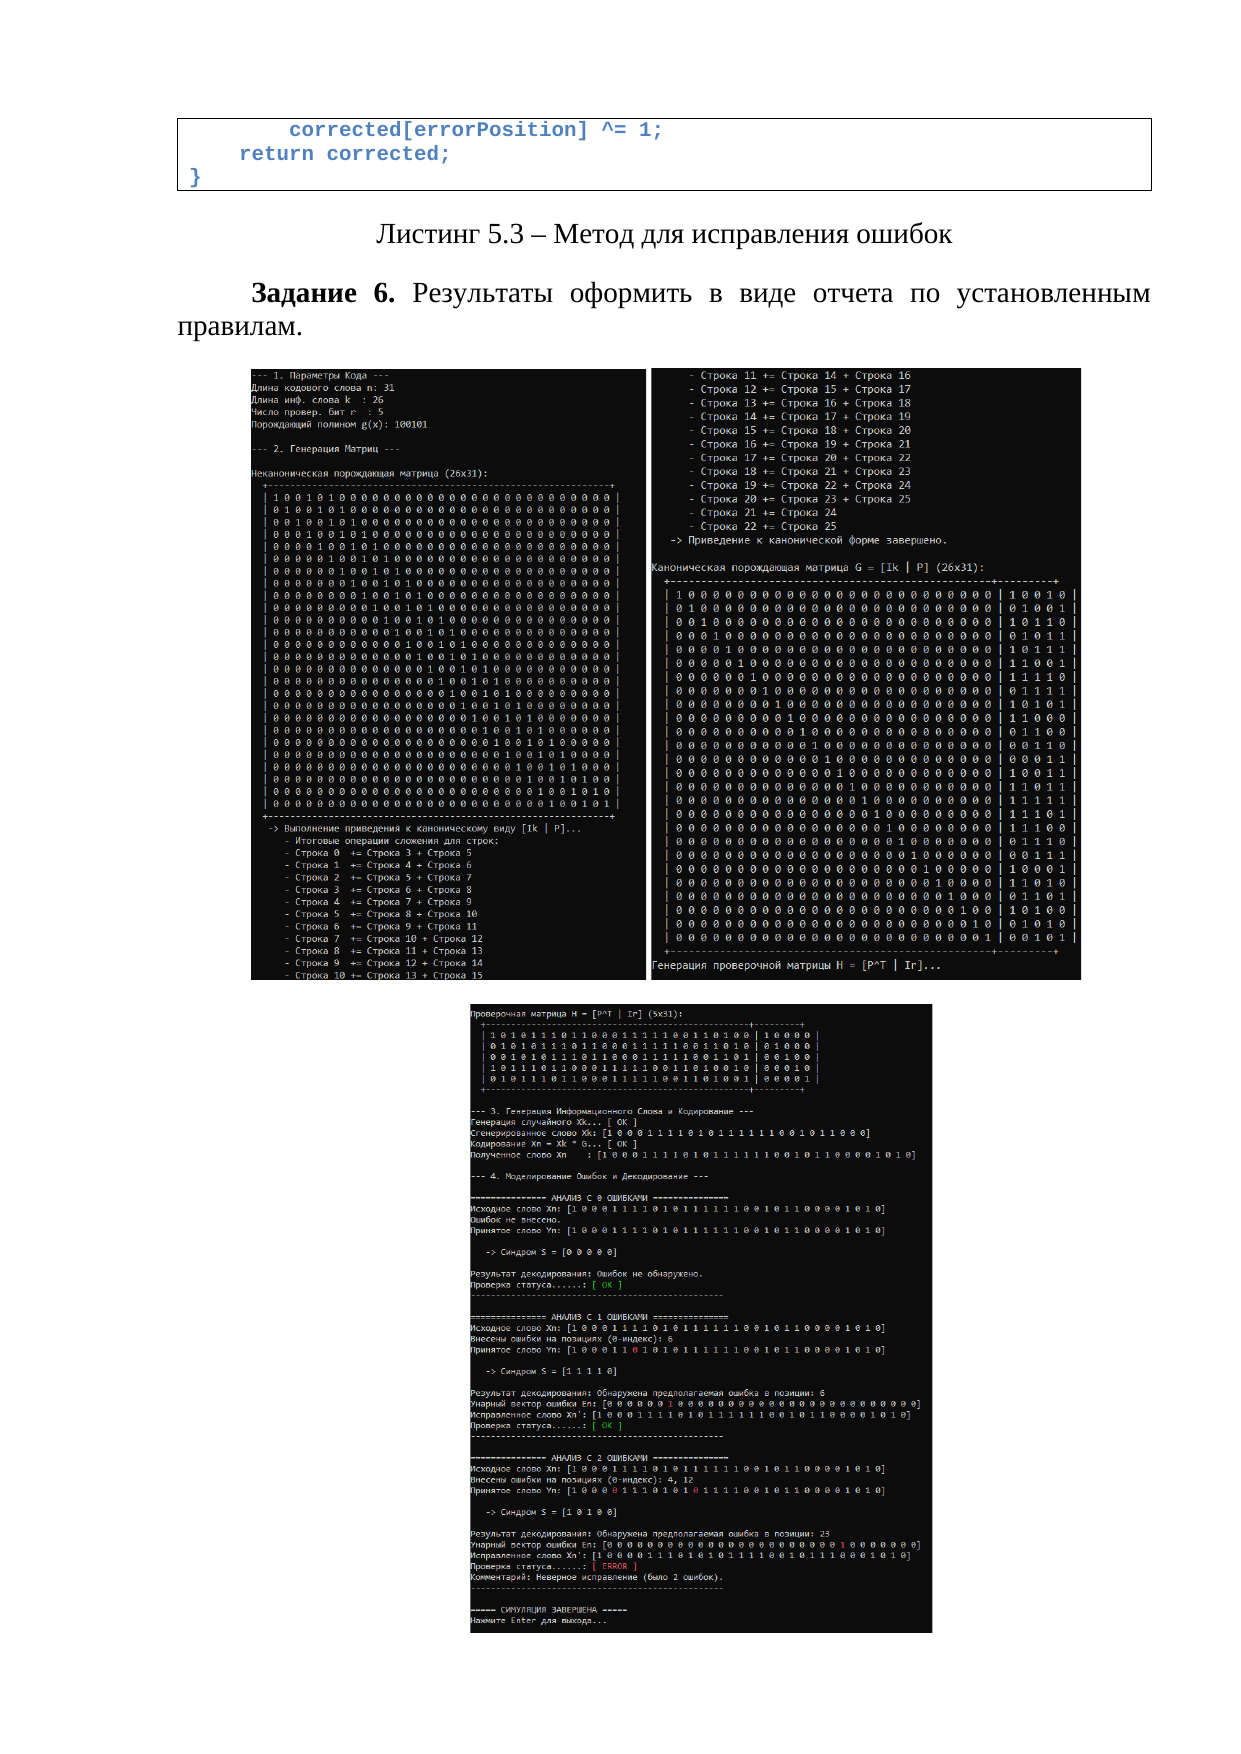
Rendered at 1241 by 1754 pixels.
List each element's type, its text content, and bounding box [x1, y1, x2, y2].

text Задание 6. Результаты оформить в виде отчета по установленным правилам. [177, 275, 1152, 342]
picture [251, 366, 647, 980]
picture [470, 1004, 933, 1633]
picture [651, 367, 1082, 980]
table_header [178, 119, 1151, 190]
text Листинг 5.3 – Метод для исправления ошибок [177, 216, 1152, 250]
